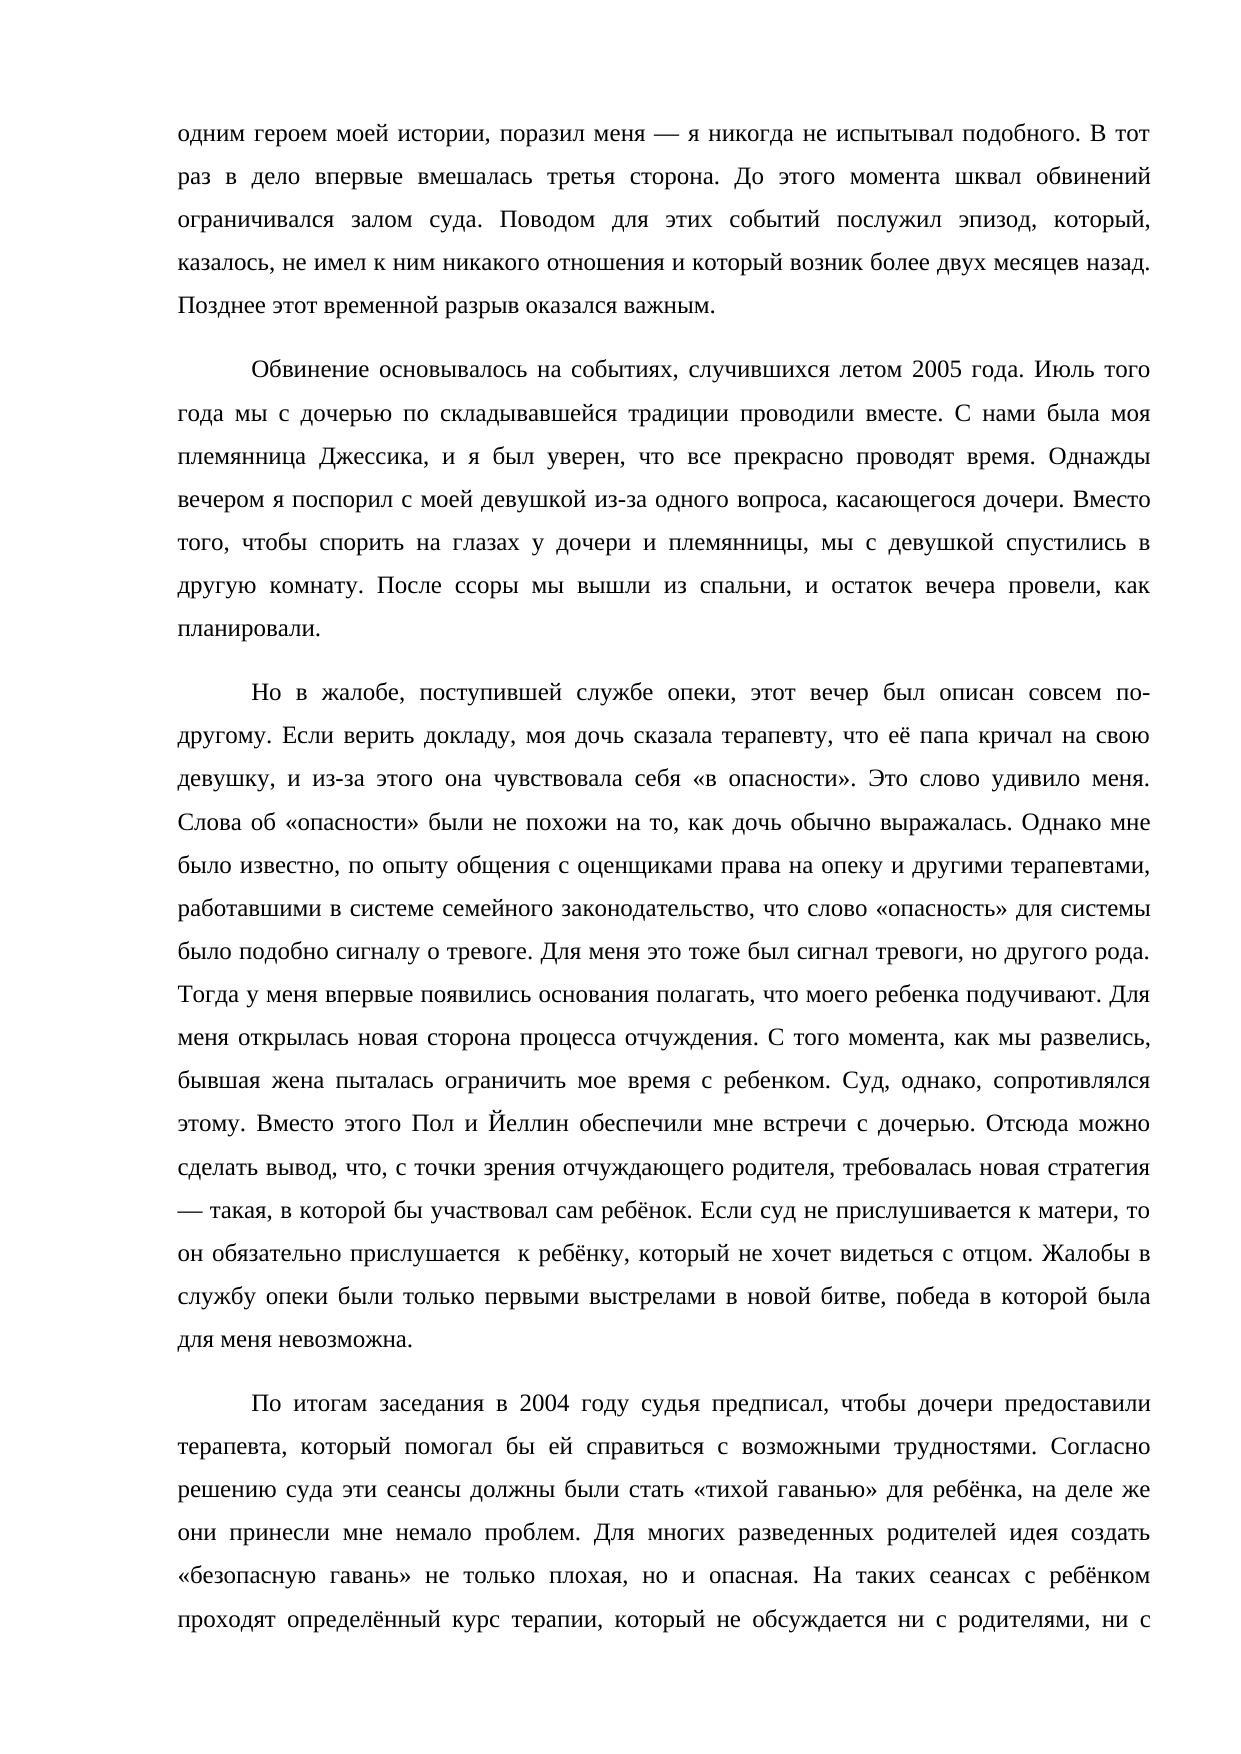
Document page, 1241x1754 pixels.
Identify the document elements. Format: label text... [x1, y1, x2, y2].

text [177, 1388, 1152, 1632]
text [177, 118, 1152, 319]
text Но в жалобе, поступившей службе опеки, этот вечер был описан совсем по-другому. Если верить докладу, моя дочь сказала терапевту, что её папа кричал на свою девушку, и из-за этого она чувствовала себя «в опасности». Это слово удивило меня. Слова об «опасности» были не похожи на то, как дочь обычно выражалась. Однако мне было известно, по опыту общения с оценщиками права на опеку и другими терапевтами, работавшими в системе семейного законодательство, что слово «опасность» для системы было подобно сигналу о тревоге. Для меня это тоже был сигнал тревоги, но другого рода. Тогда у меня впервые появились основания полагать, что моего ребенка подучивают. Для меня открылась новая сторона процесса отчуждения. С того момента, как мы развелись, бывшая жена пыталась ограничить мое время с ребенком. Суд, однако, сопротивлялся этому. Вместо этого Пол и Йеллин обеспечили мне встречи с дочерью. Отсюда можно сделать вывод, что, с точки зрения отчуждающего родителя, требовалась новая стратегия — такая, в которой бы участвовал сам ребёнок. Если суд не прислушивается к матери, то он обязательно прислушается к ребёнку, который не хочет видеться с отцом. Жалобы в службу опеки были только первыми выстрелами в новой битве, победа в которой была для меня невозможна. [177, 677, 1152, 1353]
text Обвинение основывалось на событиях, случившихся летом 2005 года. Июль того года мы с дочерью по складывавшейся традиции проводили вместе. С нами была моя племянница Джессика, и я был уверен, что все прекрасно проводят время. Однажды вечером я поспорил с моей девушкой из-за одного вопроса, касающегося дочери. Вместо того, чтобы спорить на глазах у дочери и племянницы, мы с девушкой спустились в другую комнату. После ссоры мы вышли из спальни, и остаток вечера провели, как планировали. [177, 354, 1152, 642]
